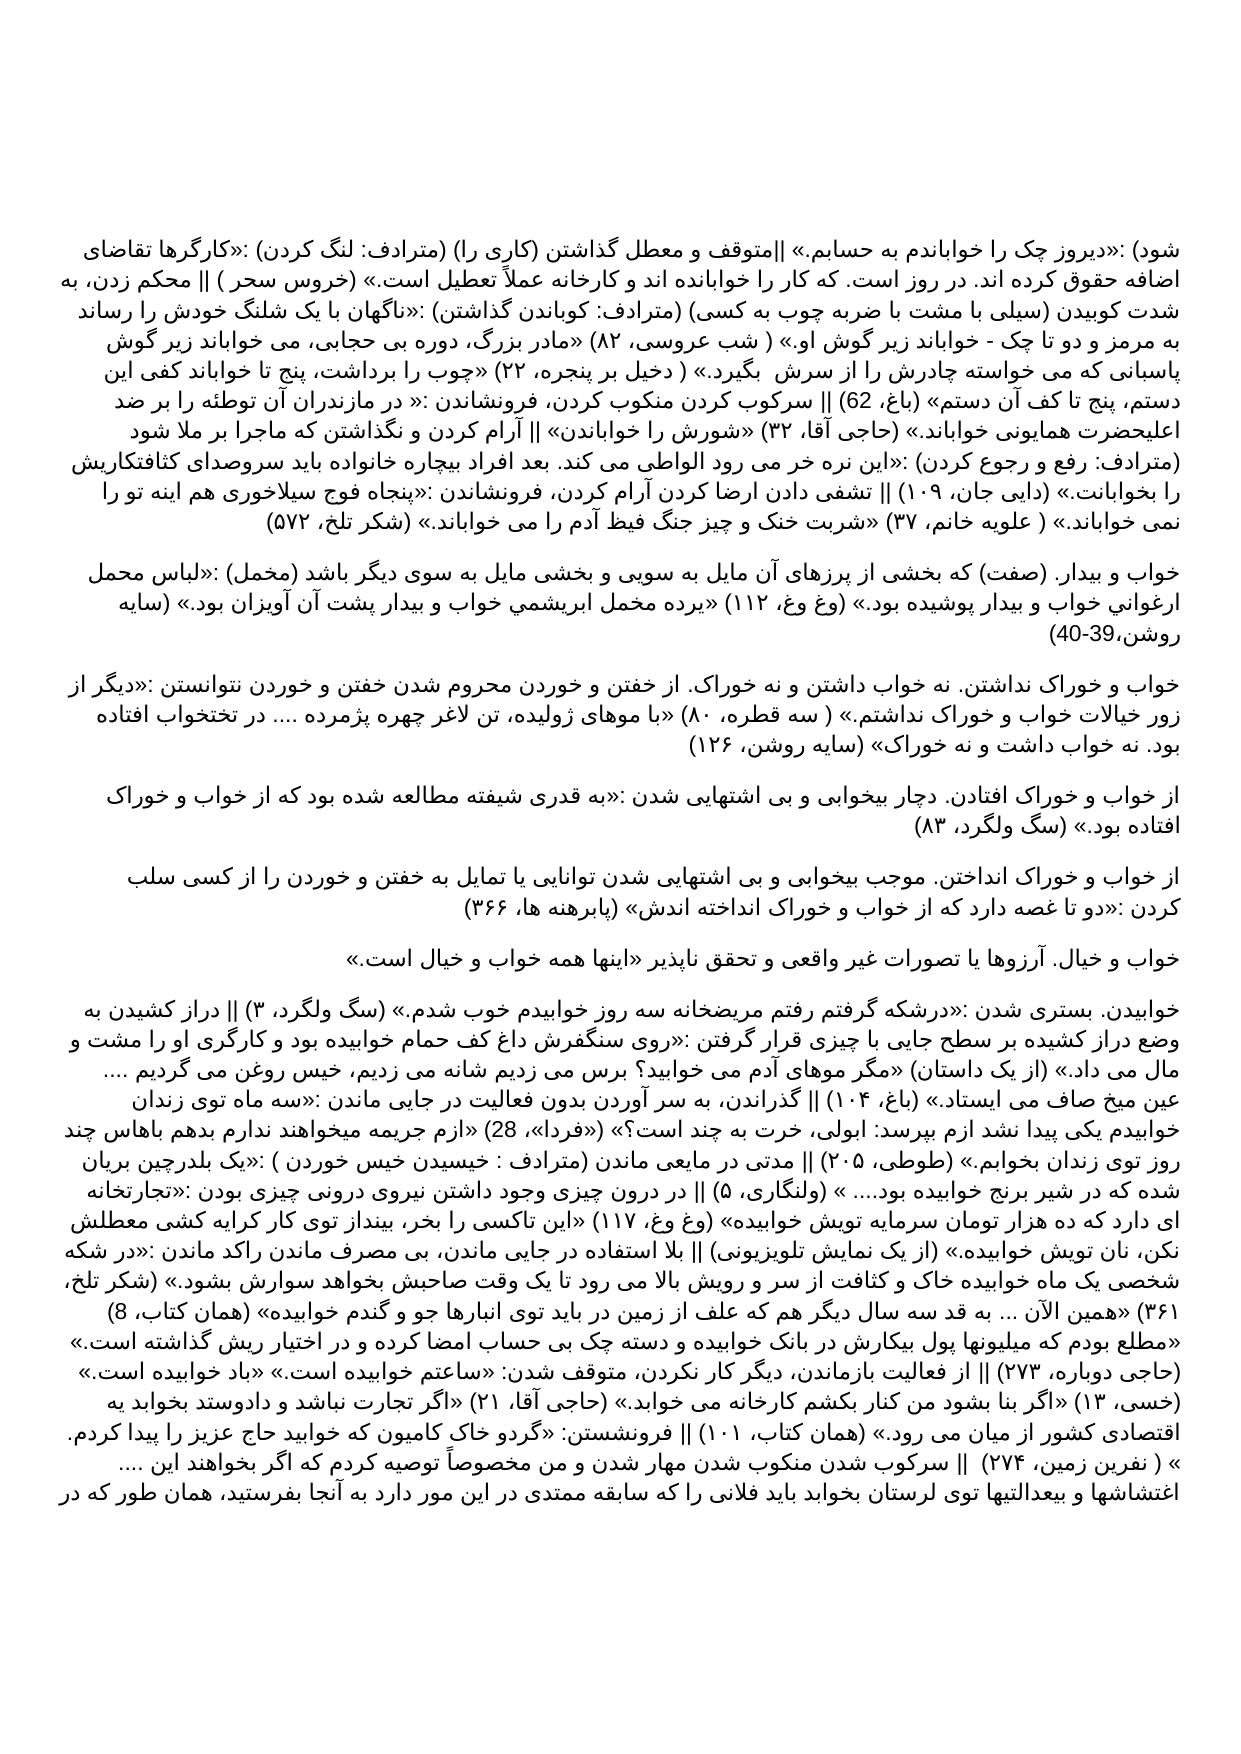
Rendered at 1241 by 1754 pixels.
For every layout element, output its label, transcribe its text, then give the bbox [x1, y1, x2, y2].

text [59, 996, 1181, 1505]
text خواب و خوراک نداشتن. نه خواب داشتن و نه خوراک. از خفتن و خوردن محروم شدن خفتن و خوردن نتوانستن :«دیگر از زور خیالات خواب و خوراک نداشتم.» ( سه قطره، ۸۰) «با موهای ژولیده، تن لاغر چهره پژمرده .... در تختخواب افتاده بود. نه خواب داشت و نه خوراک» (سایه روشن، ۱۲۶) [59, 671, 1181, 757]
text از خواب و خوراک انداختن. موجب بیخوابی و بی اشتهایی شدن توانایی یا تمایل به خفتن و خوردن را از کسی سلب کردن :«دو تا غصه دارد که از خواب و خوراک انداخته اندش» (پابرهنه ها، ۳۶۶) [59, 863, 1181, 920]
text از خواب و خوراک افتادن. دچار بیخوابی و بی اشتهایی شدن :«به قدری شیفته مطالعه شده بود که از خواب و خوراک افتاده بود.» (سگ ولگرد، ۸۳) [59, 782, 1181, 839]
text خواب و بیدار. (صفت) که بخشی از پرزهای آن مایل به سویی و بخشی مایل به سوی دیگر باشد (مخمل) :«لباس محمل ارغواني خواب و بیدار پوشیده بود.» (وغ وغ، ۱۱۲) «يرده مخمل ابريشمي خواب و بیدار پشت آن آویزان بود.» (سایه روشن،39-40) [59, 559, 1181, 646]
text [59, 236, 1181, 534]
text خواب و خیال. آرزوها یا تصورات غیر واقعی و تحقق ناپذیر «اینها همه خواب و خیال است.» [59, 944, 1181, 971]
